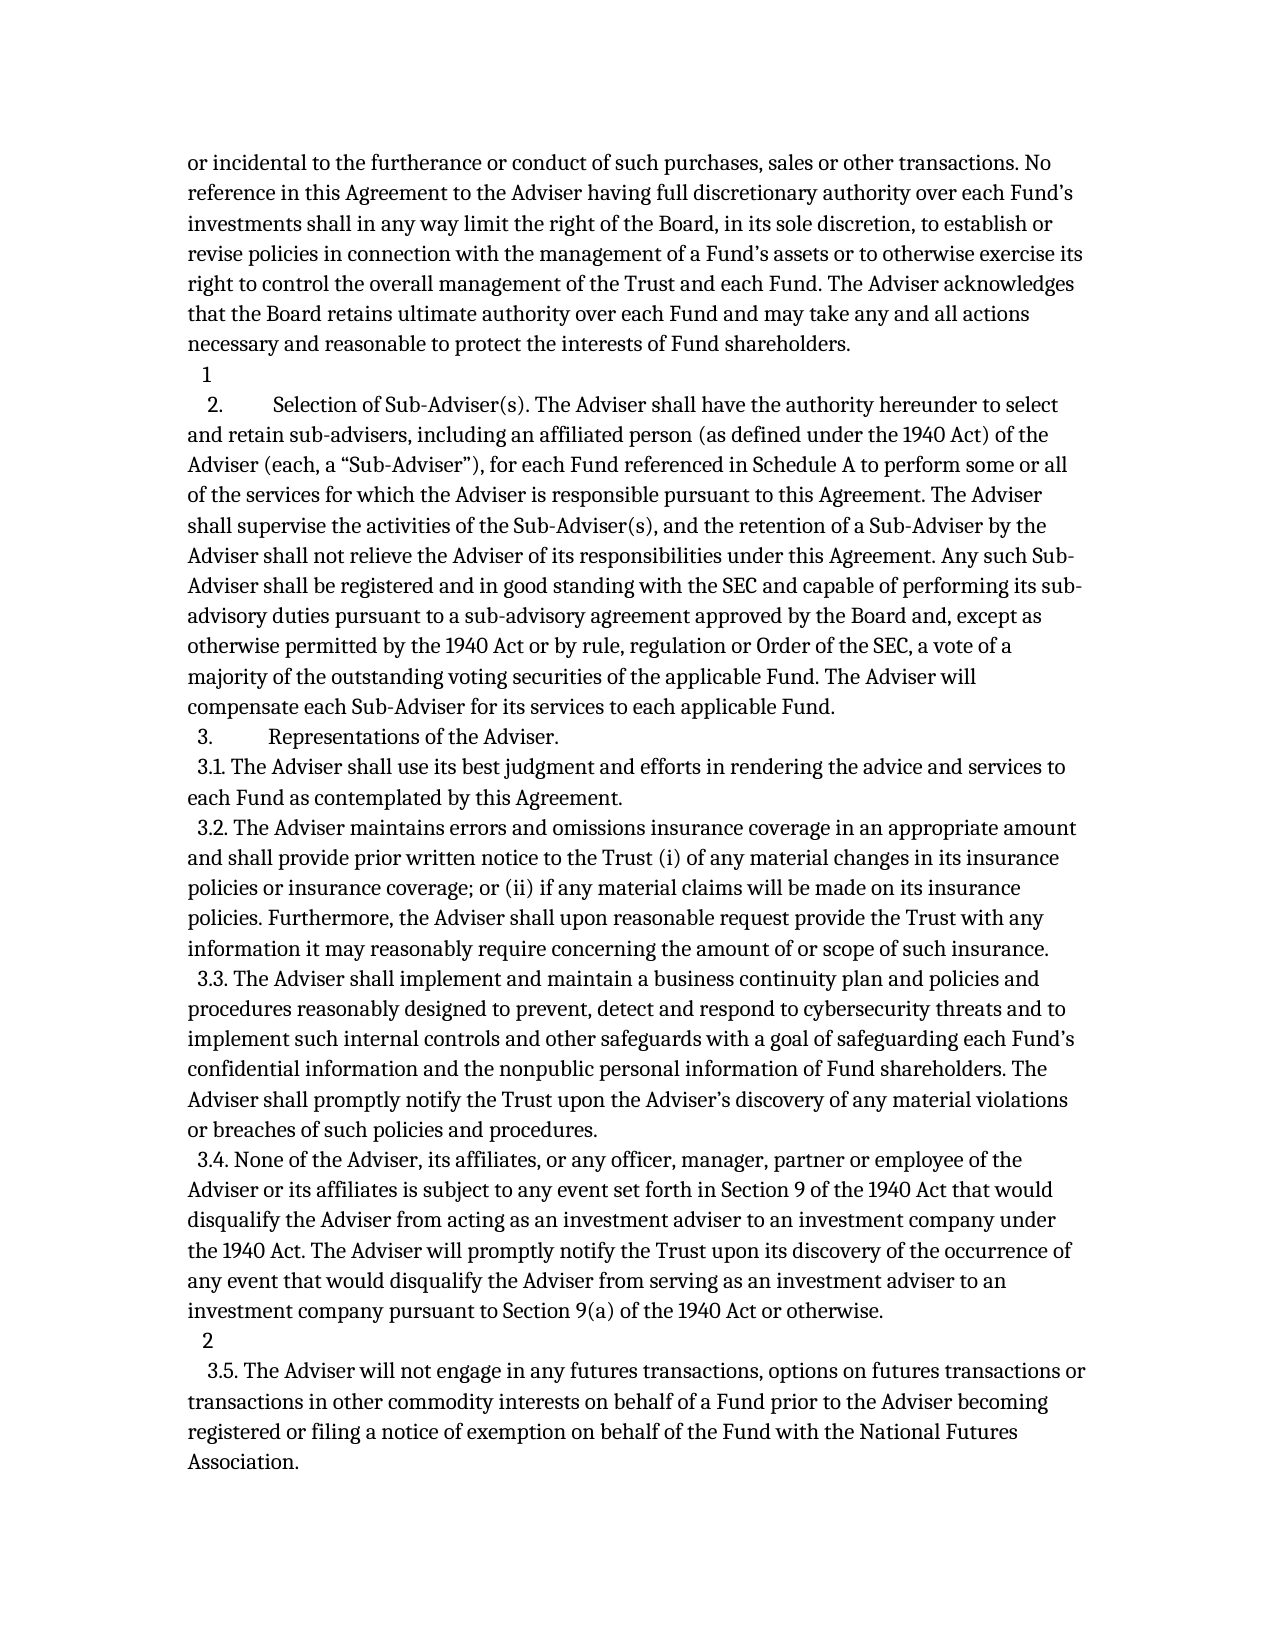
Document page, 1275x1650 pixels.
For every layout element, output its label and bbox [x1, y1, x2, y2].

text [187, 150, 1087, 1475]
